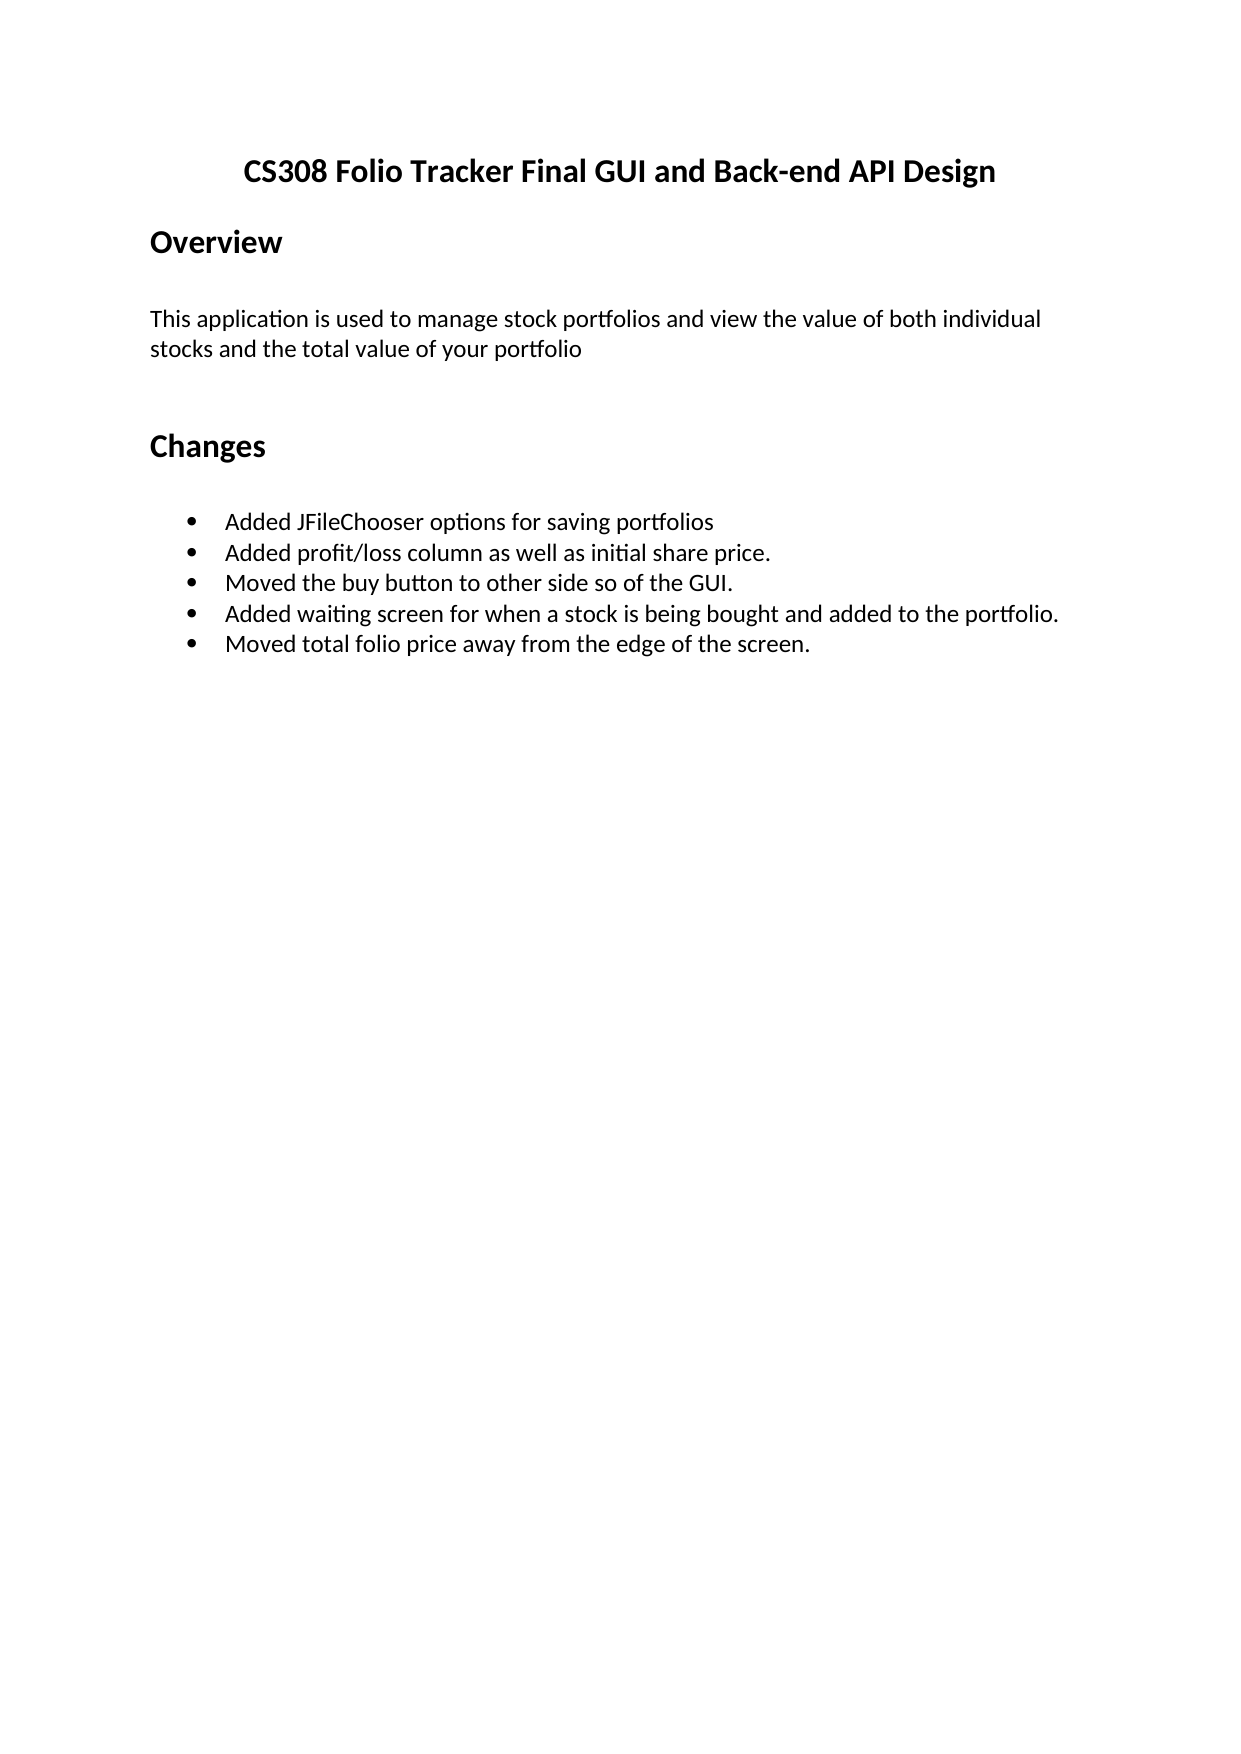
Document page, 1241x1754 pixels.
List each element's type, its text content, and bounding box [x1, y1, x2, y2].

text This application is used to manage stock portfolios and view the value of both individual stocks and the total value of your portfolio [150, 303, 1090, 364]
list Moved the buy button to other side so of the GUI. [187, 567, 1090, 598]
list Added waiting screen for when a stock is being bought and added to the portfolio. [187, 598, 1090, 628]
list Moved total folio price away from the edge of the screen. [187, 628, 1090, 659]
list Added profit/loss column as well as initial share price. [187, 537, 1090, 567]
text Overview [150, 221, 1090, 262]
text CS308 Folio Tracker Final GUI and Back-end API Design [150, 150, 1090, 191]
text Changes [150, 425, 1090, 466]
list Added JFileChooser options for saving portfolios [187, 506, 1090, 537]
